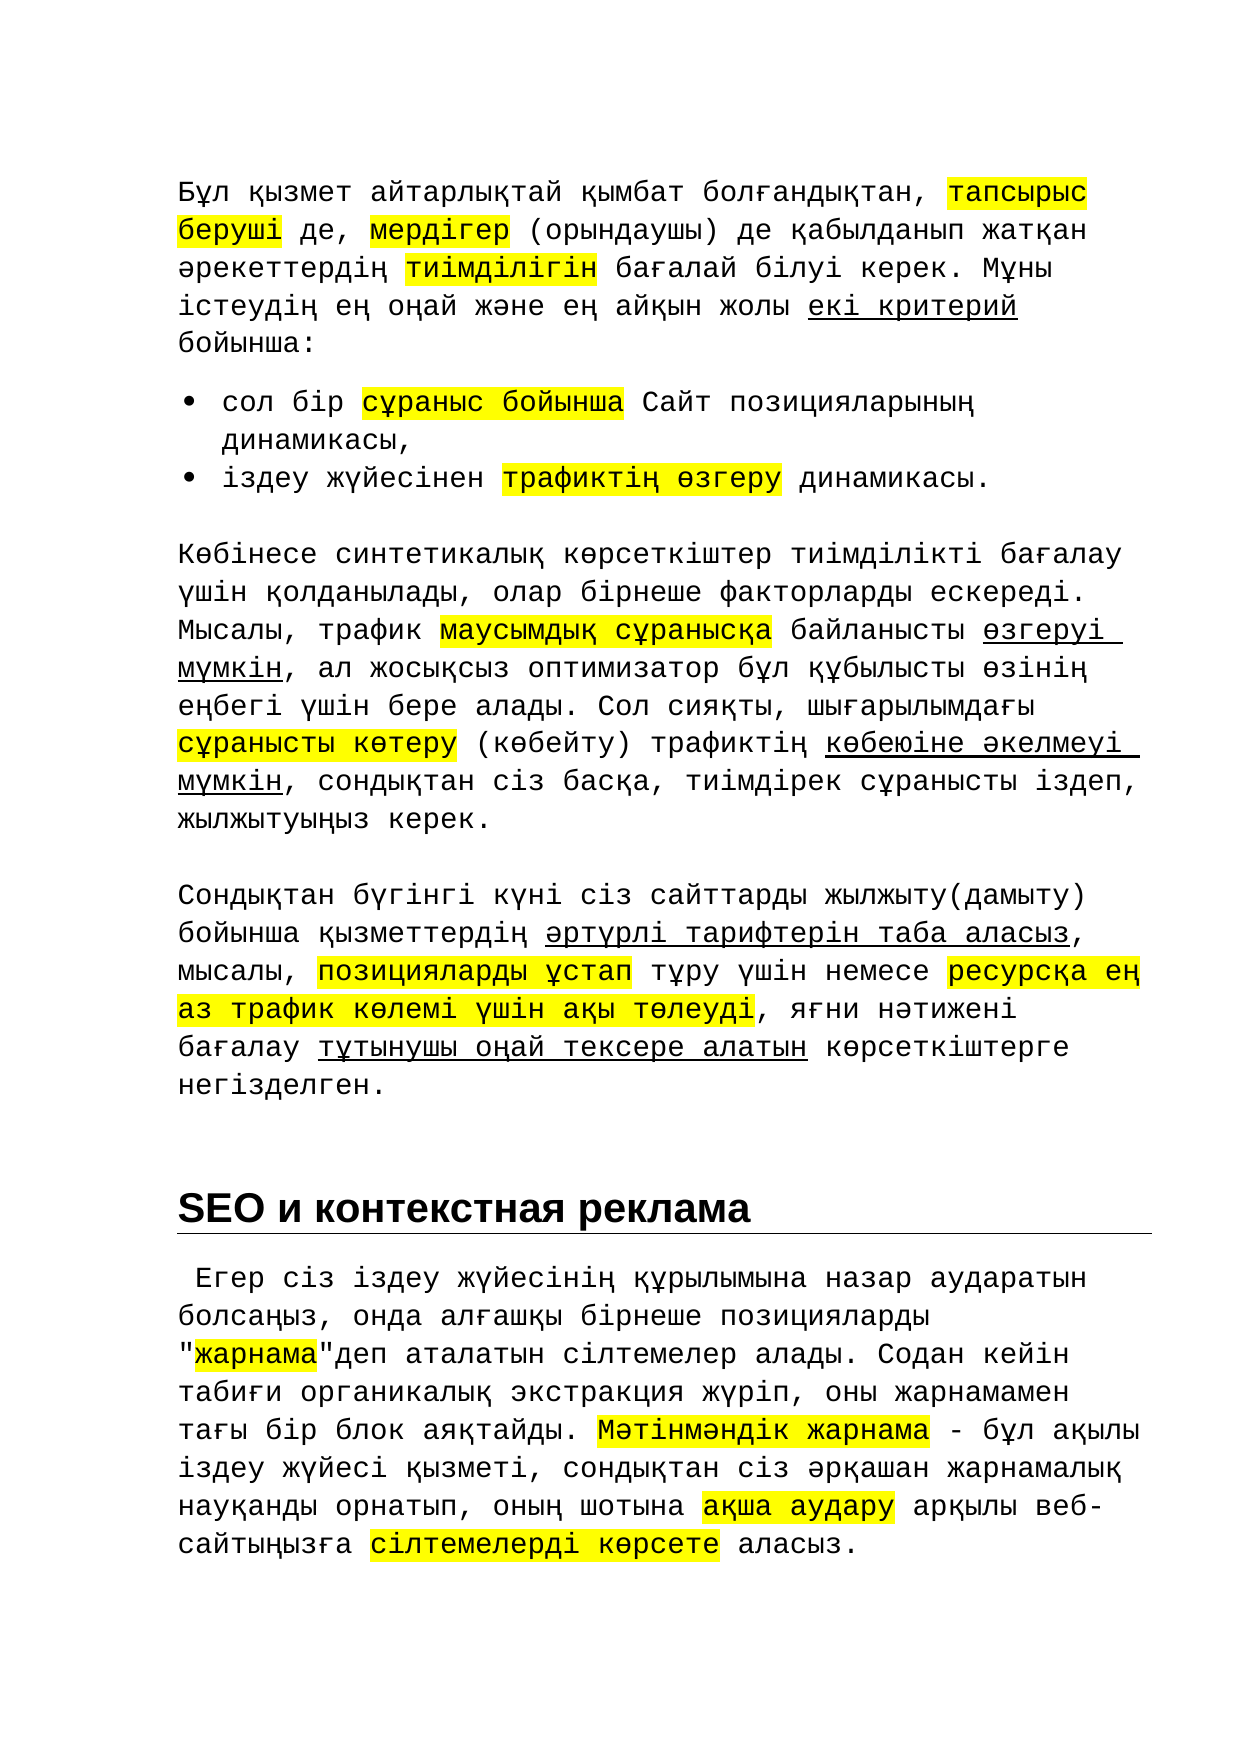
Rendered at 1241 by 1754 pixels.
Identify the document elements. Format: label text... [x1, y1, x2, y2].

text SEO и контекстная реклама [177, 1175, 1152, 1233]
text Бұл қызмет айтарлықтай қымбат болғандықтан, тапсырыс беруші де, мердігер (орындаушы) де қабылданып жатқан әрекеттердің тиімділігін бағалай білуі керек. Мұны істеудің ең оңай және ең айқын жолы екі критерий бойынша: [177, 177, 1152, 362]
list сол бір сұраныс бойынша Сайт позицияларының динамикасы, [184, 387, 1152, 458]
list іздеу жүйесінен трафиктің өзгеру динамикасы. [782, 463, 1152, 496]
list Көбінесе синтетикалық көрсеткіштер тиімділікті бағалау үшін қолданылады, олар бірнеше факторларды ескереді. Мысалы, трафик маусымдық сұранысқа байланысты өзгеруі мүмкін, ал жосықсыз оптимизатор бұл құбылысты өзінің еңбегі үшін бере алады. Сол сияқты, шығарылымдағы сұранысты көтеру (көбейту) трафиктің көбеюіне әкелмеуі мүмкін, сондықтан сіз басқа, тиімдірек сұранысты іздеп, жылжытуыңыз керек. [177, 539, 1152, 837]
list Егер сіз іздеу жүйесінің құрылымына назар аударатын болсаңыз, онда алғашқы бірнеше позицияларды "жарнама"деп аталатын сілтемелер алады. Содан кейін табиғи органикалық экстракция жүріп, оны жарнамамен тағы бір блок аяқтайды. Мәтінмәндік жарнама - бұл ақылы іздеу жүйесі қызметі, сондықтан сіз әрқашан жарнамалық науқанды орнатып, оның шотына ақша аудару арқылы веб-сайтыңызға сілтемелерді көрсете аласыз. [177, 1263, 1152, 1562]
list іздеу жүйесінен трафиктің өзгеру динамикасы. [184, 463, 502, 496]
list Сондықтан бүгінгі күні сіз сайттарды жылжыту(дамыту) бойынша қызметтердің әртүрлі тарифтерін таба аласыз, мысалы, позицияларды ұстап тұру үшін немесе ресурсқа ең аз трафик көлемі үшін ақы төлеуді, яғни нәтижені бағалау тұтынушы оңай тексере алатын көрсеткіштерге негізделген. [177, 880, 1152, 1103]
